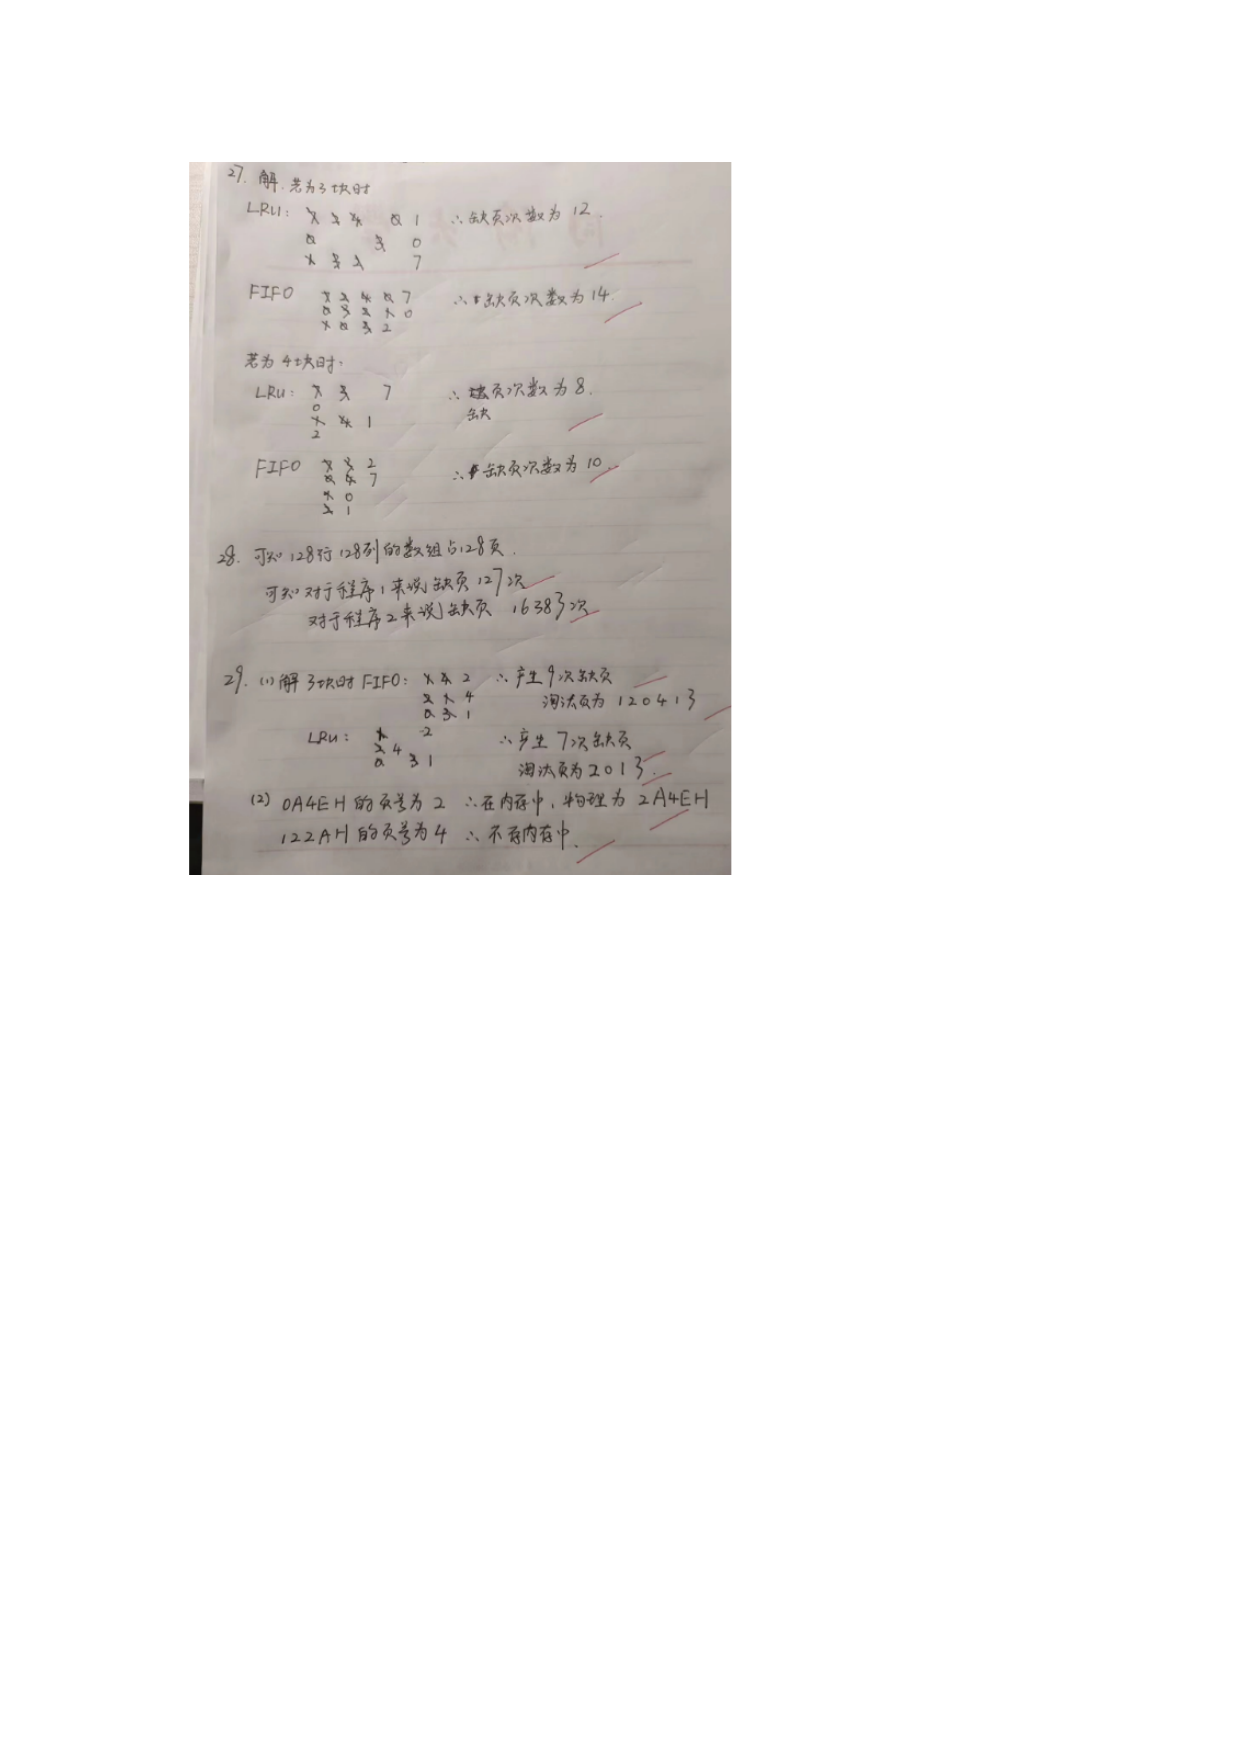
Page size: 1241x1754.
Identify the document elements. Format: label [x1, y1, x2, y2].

picture [187, 162, 732, 875]
